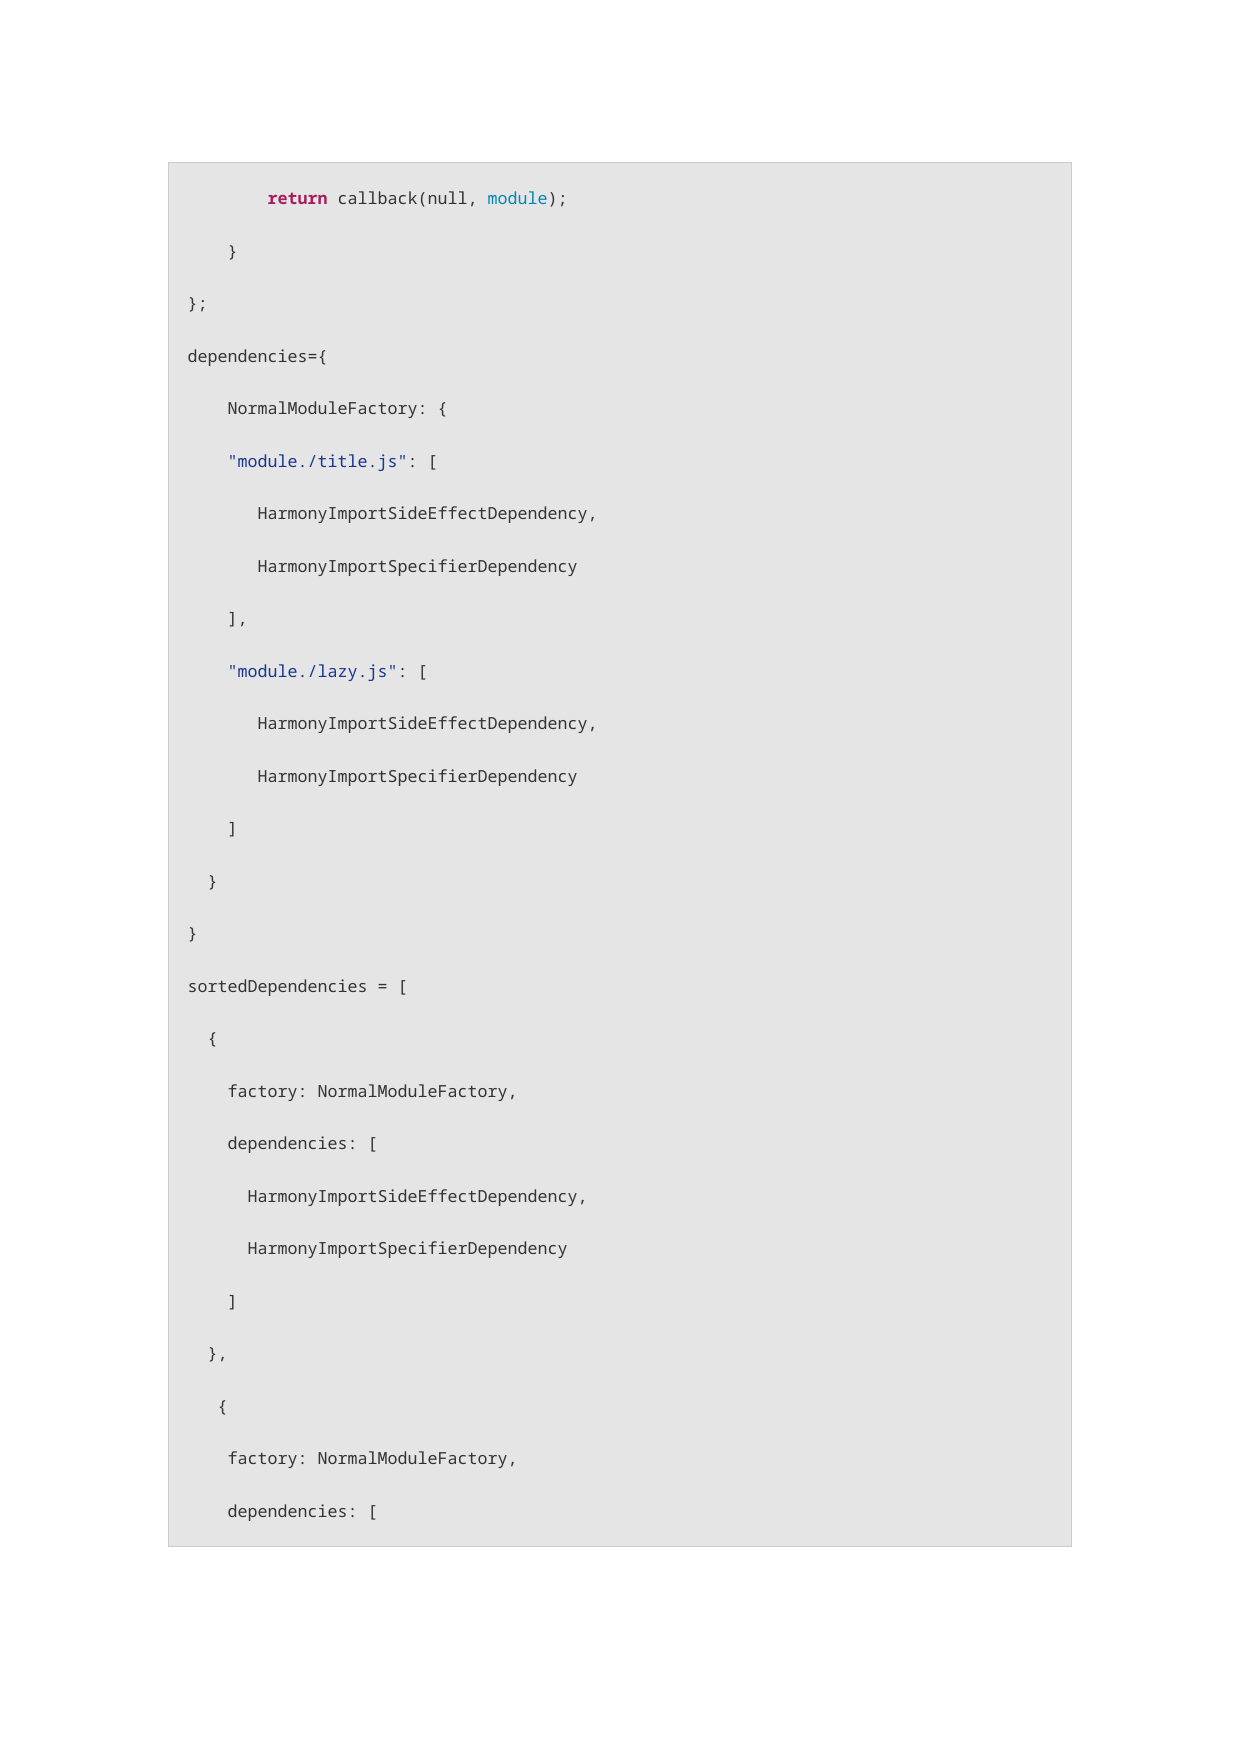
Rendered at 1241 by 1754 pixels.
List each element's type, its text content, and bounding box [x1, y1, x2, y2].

text } [169, 214, 1071, 267]
text HarmonyImportSideEffectDependency, [169, 1159, 1071, 1212]
text dependencies={ [169, 319, 1071, 372]
text HarmonyImportSpecifierDependency [169, 739, 1071, 792]
text "module./lazy.js": [ [169, 634, 1071, 687]
text NormalModuleFactory: { [169, 372, 1071, 424]
text { [169, 1002, 1071, 1054]
text }; [169, 267, 1071, 319]
text factory: NormalModuleFactory, [169, 1422, 1071, 1474]
text ] [169, 792, 1071, 844]
text HarmonyImportSideEffectDependency, [169, 477, 1071, 529]
text { [169, 1369, 1071, 1422]
text HarmonyImportSideEffectDependency, [169, 687, 1071, 739]
text "module./title.js": [ [169, 424, 1071, 477]
text ], [169, 582, 1071, 634]
text dependencies: [ [169, 1107, 1071, 1159]
text HarmonyImportSpecifierDependency [169, 1212, 1071, 1264]
text sortedDependencies = [ [169, 949, 1071, 1002]
text } [169, 897, 1071, 949]
text HarmonyImportSpecifierDependency [169, 529, 1071, 582]
text ] [169, 1264, 1071, 1317]
text }, [169, 1317, 1071, 1369]
text } [169, 844, 1071, 897]
text dependencies: [ [169, 1474, 1071, 1546]
text factory: NormalModuleFactory, [169, 1054, 1071, 1107]
text return callback(null, module); [169, 163, 1071, 214]
